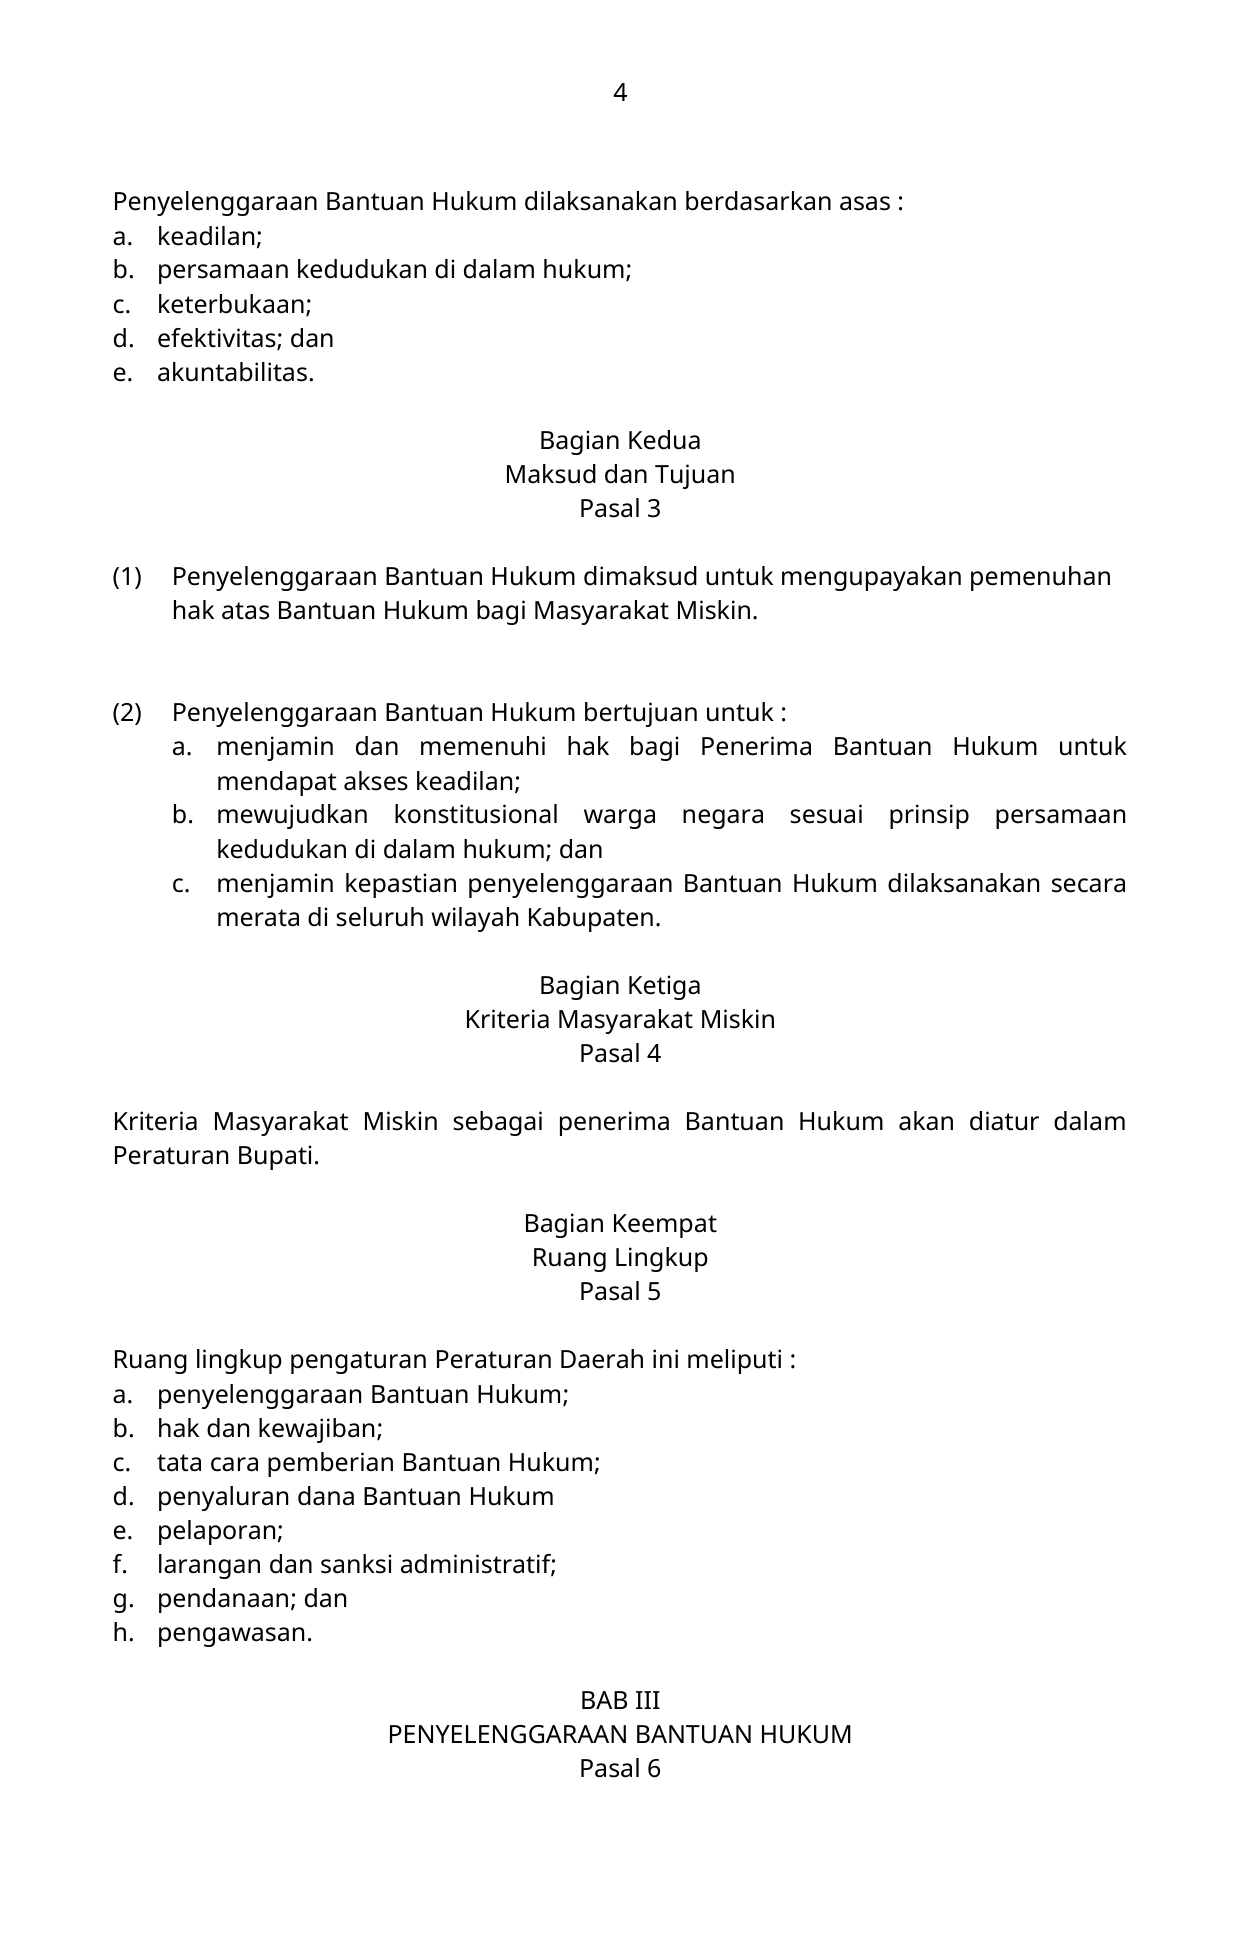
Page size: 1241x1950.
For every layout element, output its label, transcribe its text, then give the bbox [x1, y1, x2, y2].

text d. efektivitas; dan [112, 320, 1128, 354]
list a. menjamin dan memenuhi hak bagi Penerima Bantuan Hukum untuk mendapat akses keadilan; [172, 729, 1128, 797]
text Kriteria Masyarakat Miskin sebagai penerima Bantuan Hukum akan diatur dalam Peraturan Bupati. [112, 1104, 1128, 1172]
text Pasal 6 [112, 1751, 1128, 1785]
text b. persamaan kedudukan di dalam hukum; [112, 252, 1128, 286]
text PENYELENGGARAAN BANTUAN HUKUM [112, 1717, 1128, 1751]
text Ruang Lingkup [112, 1240, 1128, 1274]
list tata cara pemberian Bantuan Hukum; [112, 1444, 1128, 1478]
list penyelenggaraan Bantuan Hukum; [112, 1376, 1128, 1410]
list Penyelenggaraan Bantuan Hukum dimaksud untuk mengupayakan pemenuhan hak atas Bantuan Hukum bagi Masyarakat Miskin. [112, 559, 1128, 627]
list pendanaan; dan [112, 1581, 1128, 1615]
list c. menjamin kepastian penyelenggaraan Bantuan Hukum dilaksanakan secara merata di seluruh wilayah Kabupaten. [172, 865, 1128, 933]
list pelaporan; [112, 1512, 1128, 1547]
list hak dan kewajiban; [112, 1410, 1128, 1444]
text Pasal 4 [112, 1036, 1128, 1070]
list penyaluran dana Bantuan Hukum [112, 1478, 1128, 1512]
text Bagian Keempat [112, 1206, 1128, 1240]
text Pasal 3 [112, 491, 1128, 525]
text Bagian Kedua [112, 422, 1128, 457]
text Penyelenggaraan Bantuan Hukum dilaksanakan berdasarkan asas : [112, 184, 1128, 218]
text Ruang lingkup pengaturan Peraturan Daerah ini meliputi : [112, 1342, 1128, 1376]
text BAB III [112, 1683, 1128, 1717]
text Bagian Ketiga [112, 967, 1128, 1002]
list larangan dan sanksi administratif; [112, 1547, 1128, 1581]
text Pasal 5 [112, 1274, 1128, 1308]
list pengawasan. [112, 1615, 1128, 1649]
list b. mewujudkan konstitusional warga negara sesuai prinsip persamaan kedudukan di dalam hukum; dan [172, 797, 1128, 865]
list Penyelenggaraan Bantuan Hukum bertujuan untuk : [112, 695, 1128, 729]
text Maksud dan Tujuan [112, 457, 1128, 491]
text a. keadilan; [112, 218, 1128, 252]
text Kriteria Masyarakat Miskin [112, 1002, 1128, 1036]
text c. keterbukaan; [112, 286, 1128, 320]
text e. akuntabilitas. [112, 354, 1128, 388]
